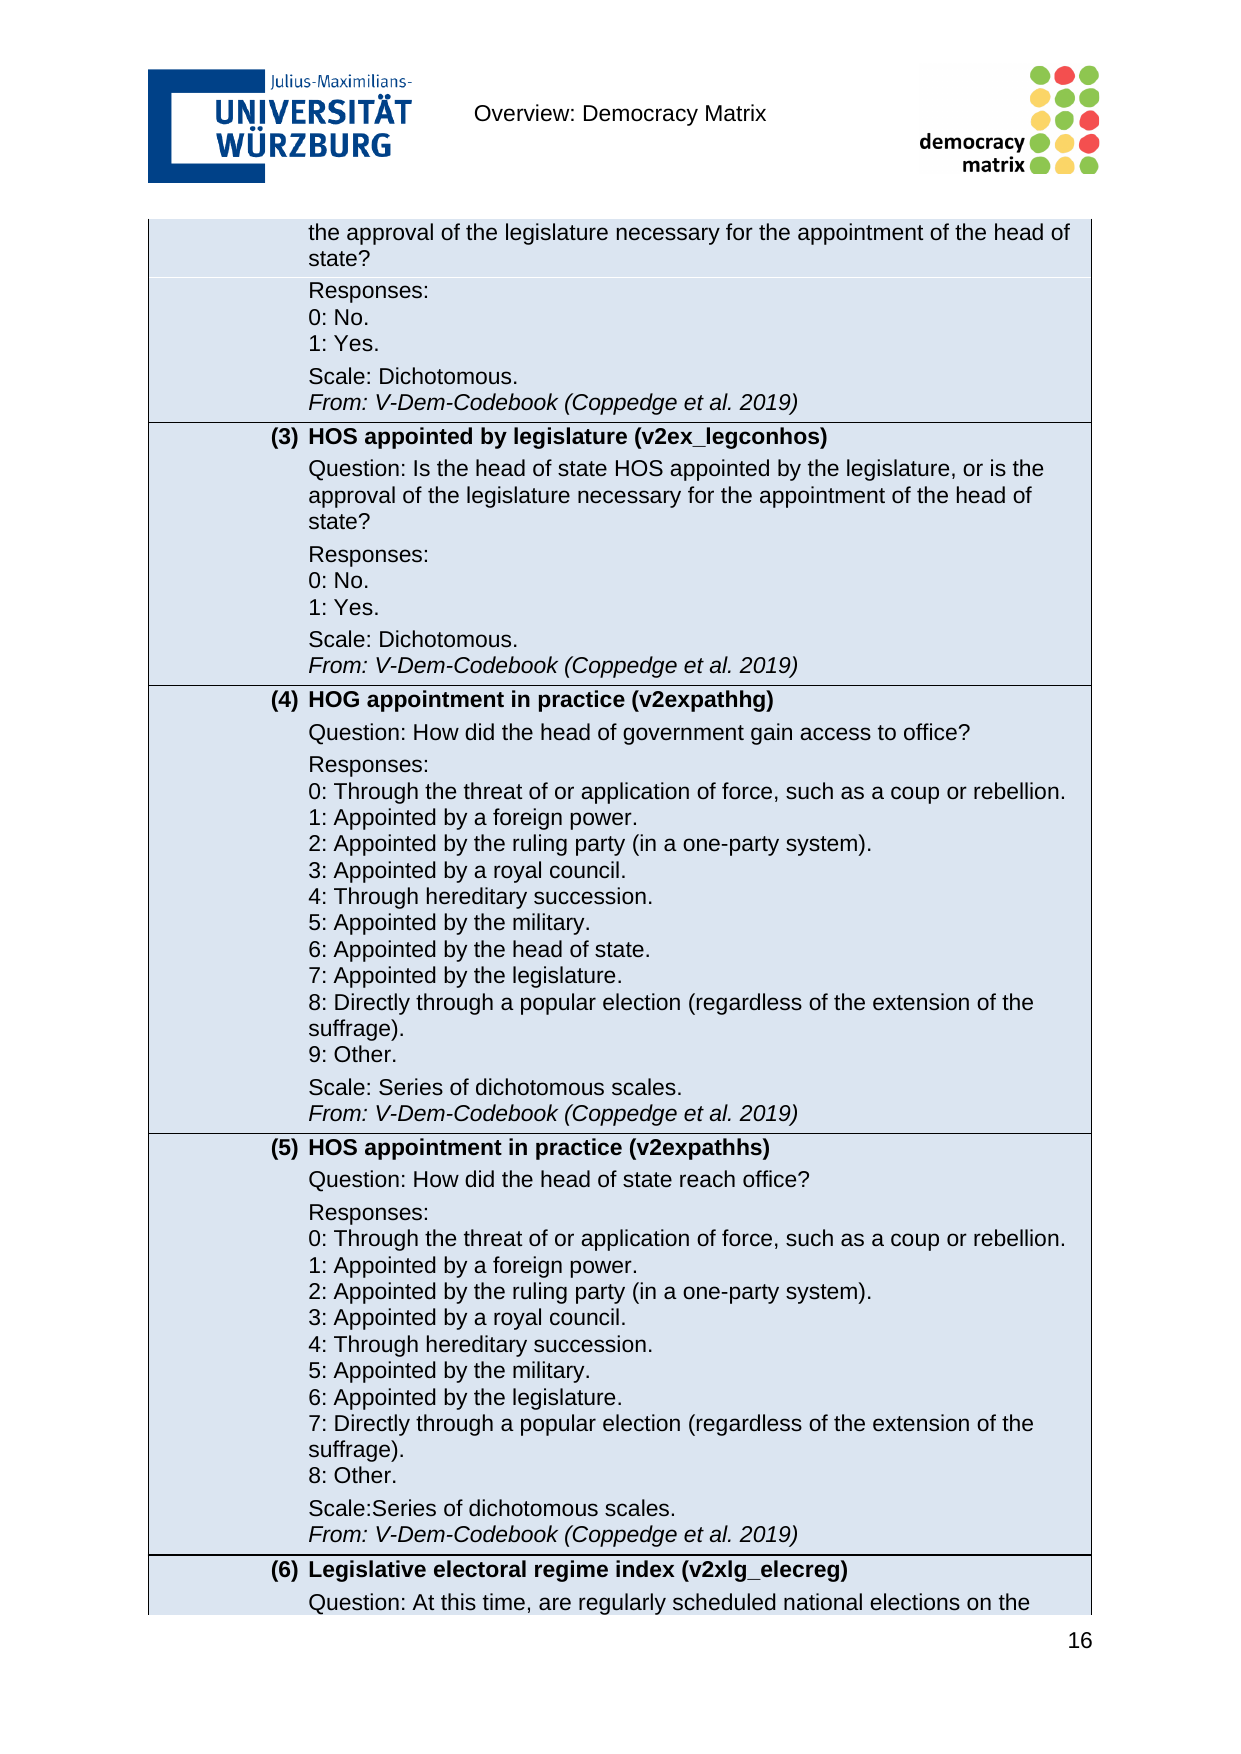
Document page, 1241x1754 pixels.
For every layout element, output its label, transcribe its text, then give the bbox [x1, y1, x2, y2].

table_cell Responses: 0: Through the threat of or application of force, such as a coup or rebellion. 1: Appointed by a foreign power. 2: Appointed by the ruling party (in a one-party system). 3: Appointed by a royal council. 4: Through hereditary succession. 5: Appointed by the military. 6: Appointed by the head of state. 7: Appointed by the legislature. 8: Directly through a popular election (regardless of the extension of the suffrage). 9: Other. [149, 751, 1091, 1074]
table_cell HOG appointment in practice (v2expathhg) [149, 686, 1091, 719]
picture [147, 69, 417, 183]
table_cell Question: Is the head of state HOS appointed by the legislature, or is the approval of the legislature necessary for the appointment of the head of state? [149, 455, 1091, 541]
table_cell Scale: Dichotomous. From: V-Dem-Codebook (Coppedge et al. 2019) [149, 626, 1091, 685]
table_cell HOS appointment in practice (v2expathhs) [149, 1134, 1091, 1166]
table_cell HOS appointed by legislature (v2ex_legconhos) [149, 423, 1091, 455]
table_cell Scale:Series of dichotomous scales. From: V-Dem-Codebook (Coppedge et al. 2019) [149, 1495, 1091, 1554]
table_cell Responses: 0: No. 1: Yes. [149, 541, 1091, 626]
table_cell Question: How did the head of government gain access to office? [149, 719, 1091, 751]
table_cell Responses: 0: No. 1: Yes. [149, 278, 1091, 363]
table_cell Scale: Dichotomous. From: V-Dem-Codebook (Coppedge et al. 2019) [149, 363, 1091, 422]
table_cell Scale: Series of dichotomous scales. From: V-Dem-Codebook (Coppedge et al. 2019) [149, 1074, 1091, 1133]
table_header Legislative electoral regime index (v2xlg_elecreg) [149, 1556, 1091, 1589]
picture [918, 63, 1100, 173]
table_cell Question: How did the head of state reach office? [149, 1166, 1091, 1199]
table_cell Responses: 0: Through the threat of or application of force, such as a coup or rebellion. 1: Appointed by a foreign power. 2: Appointed by the ruling party (in a one-party system). 3: Appointed by a royal council. 4: Through hereditary succession. 5: Appointed by the military. 6: Appointed by the legislature. 7: Directly through a popular election (regardless of the extension of the suffrage). 8: Other. [149, 1199, 1091, 1495]
